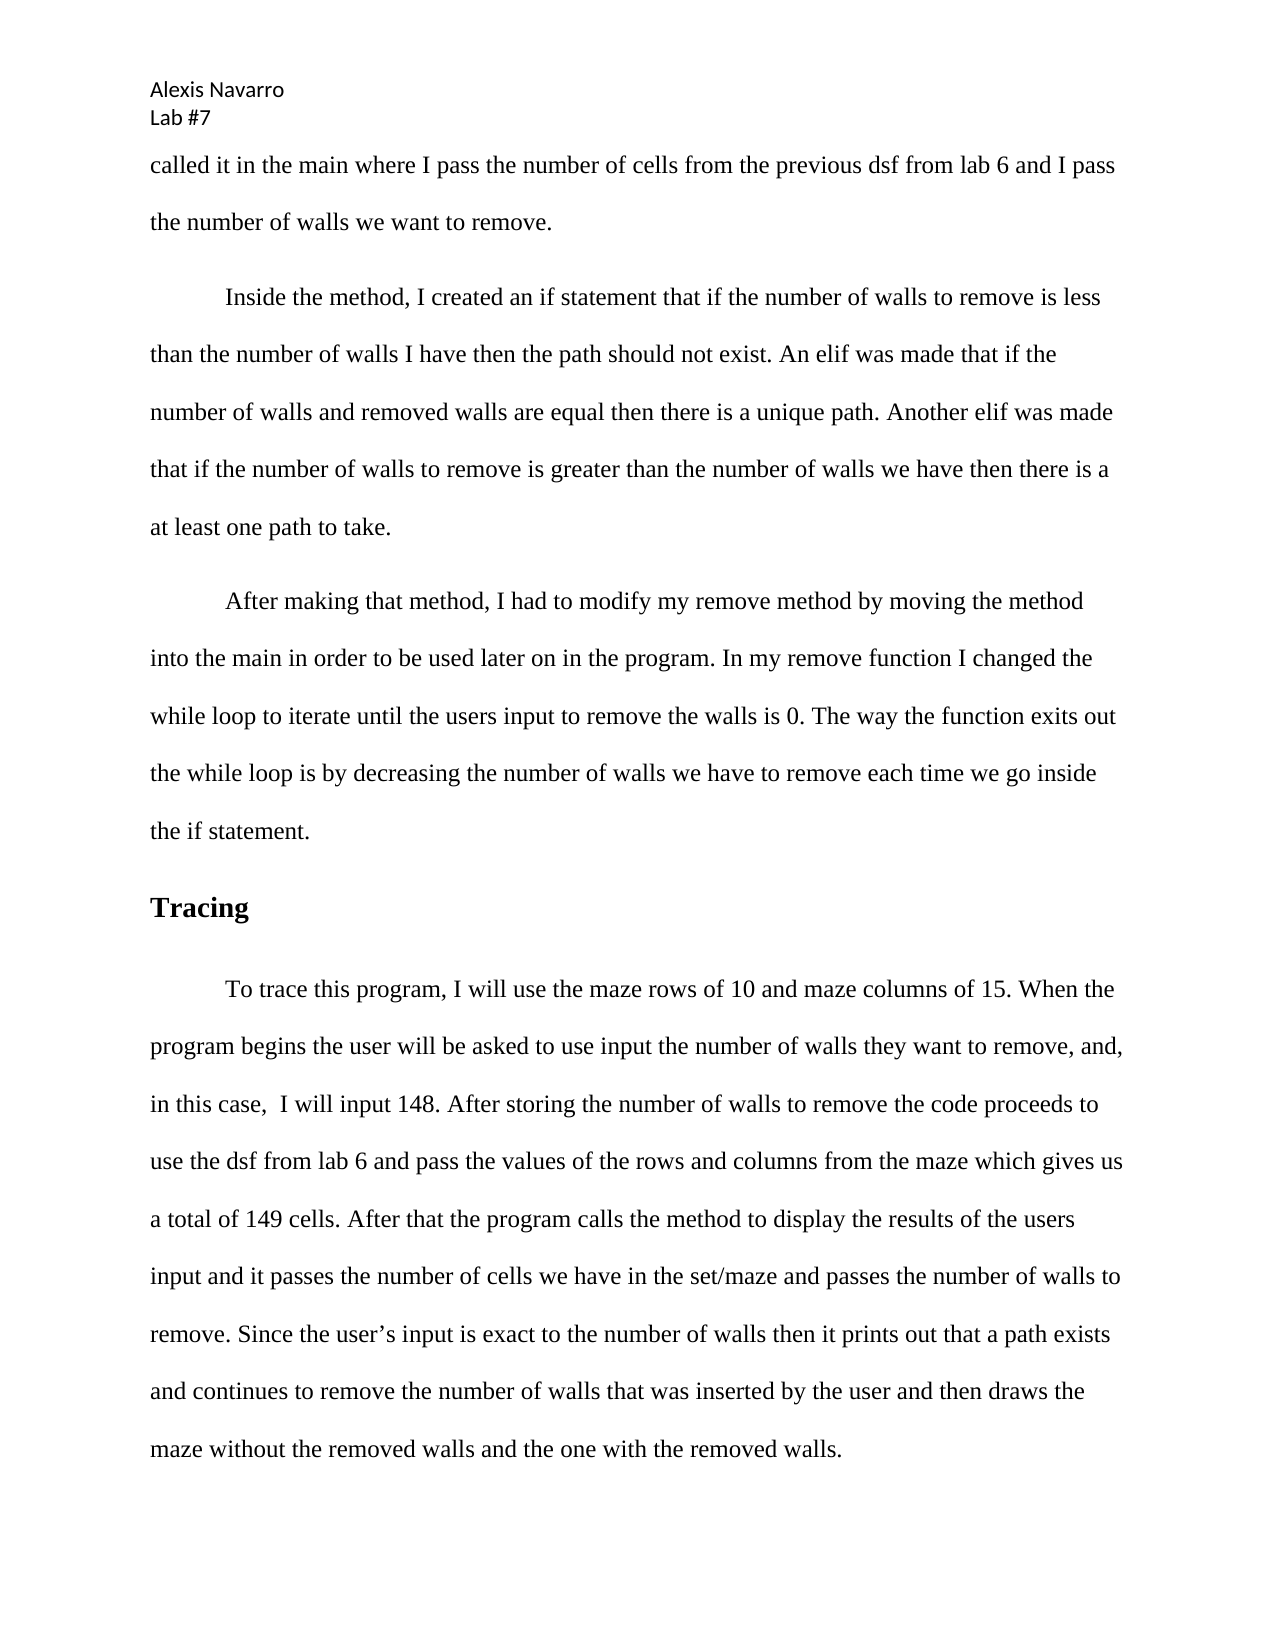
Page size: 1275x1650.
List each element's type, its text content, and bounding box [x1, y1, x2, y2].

text To trace this program, I will use the maze rows of 10 and maze columns of 15. When the program begins the user will be asked to use input the number of walls they want to remove, and, in this case, I will input 148. After storing the number of walls to remove the code proceeds to use the dsf from lab 6 and pass the values of the rows and columns from the maze which gives us a total of 149 cells. After that the program calls the method to display the results of the users input and it passes the number of cells we have in the set/maze and passes the number of walls to remove. Since the user’s input is exact to the number of walls then it prints out that a path exists and continues to remove the number of walls that was inserted by the user and then draws the maze without the removed walls and the one with the removed walls. [150, 974, 1125, 1462]
text Tracing [150, 890, 1125, 923]
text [150, 150, 1125, 236]
text Inside the method, I created an if statement that if the number of walls to remove is less than the number of walls I have then the path should not exist. An elif was made that if the number of walls and removed walls are equal then there is a unique path. Another elif was made that if the number of walls to remove is greater than the number of walls we have then there is a at least one path to take. [150, 282, 1125, 540]
text After making that method, I had to modify my remove method by moving the method into the main in order to be used later on in the program. In my remove function I changed the while loop to iterate until the users input to remove the walls is 0. The way the function exits out the while loop is by decreasing the number of walls we have to remove each time we go inside the if statement. [150, 586, 1125, 844]
